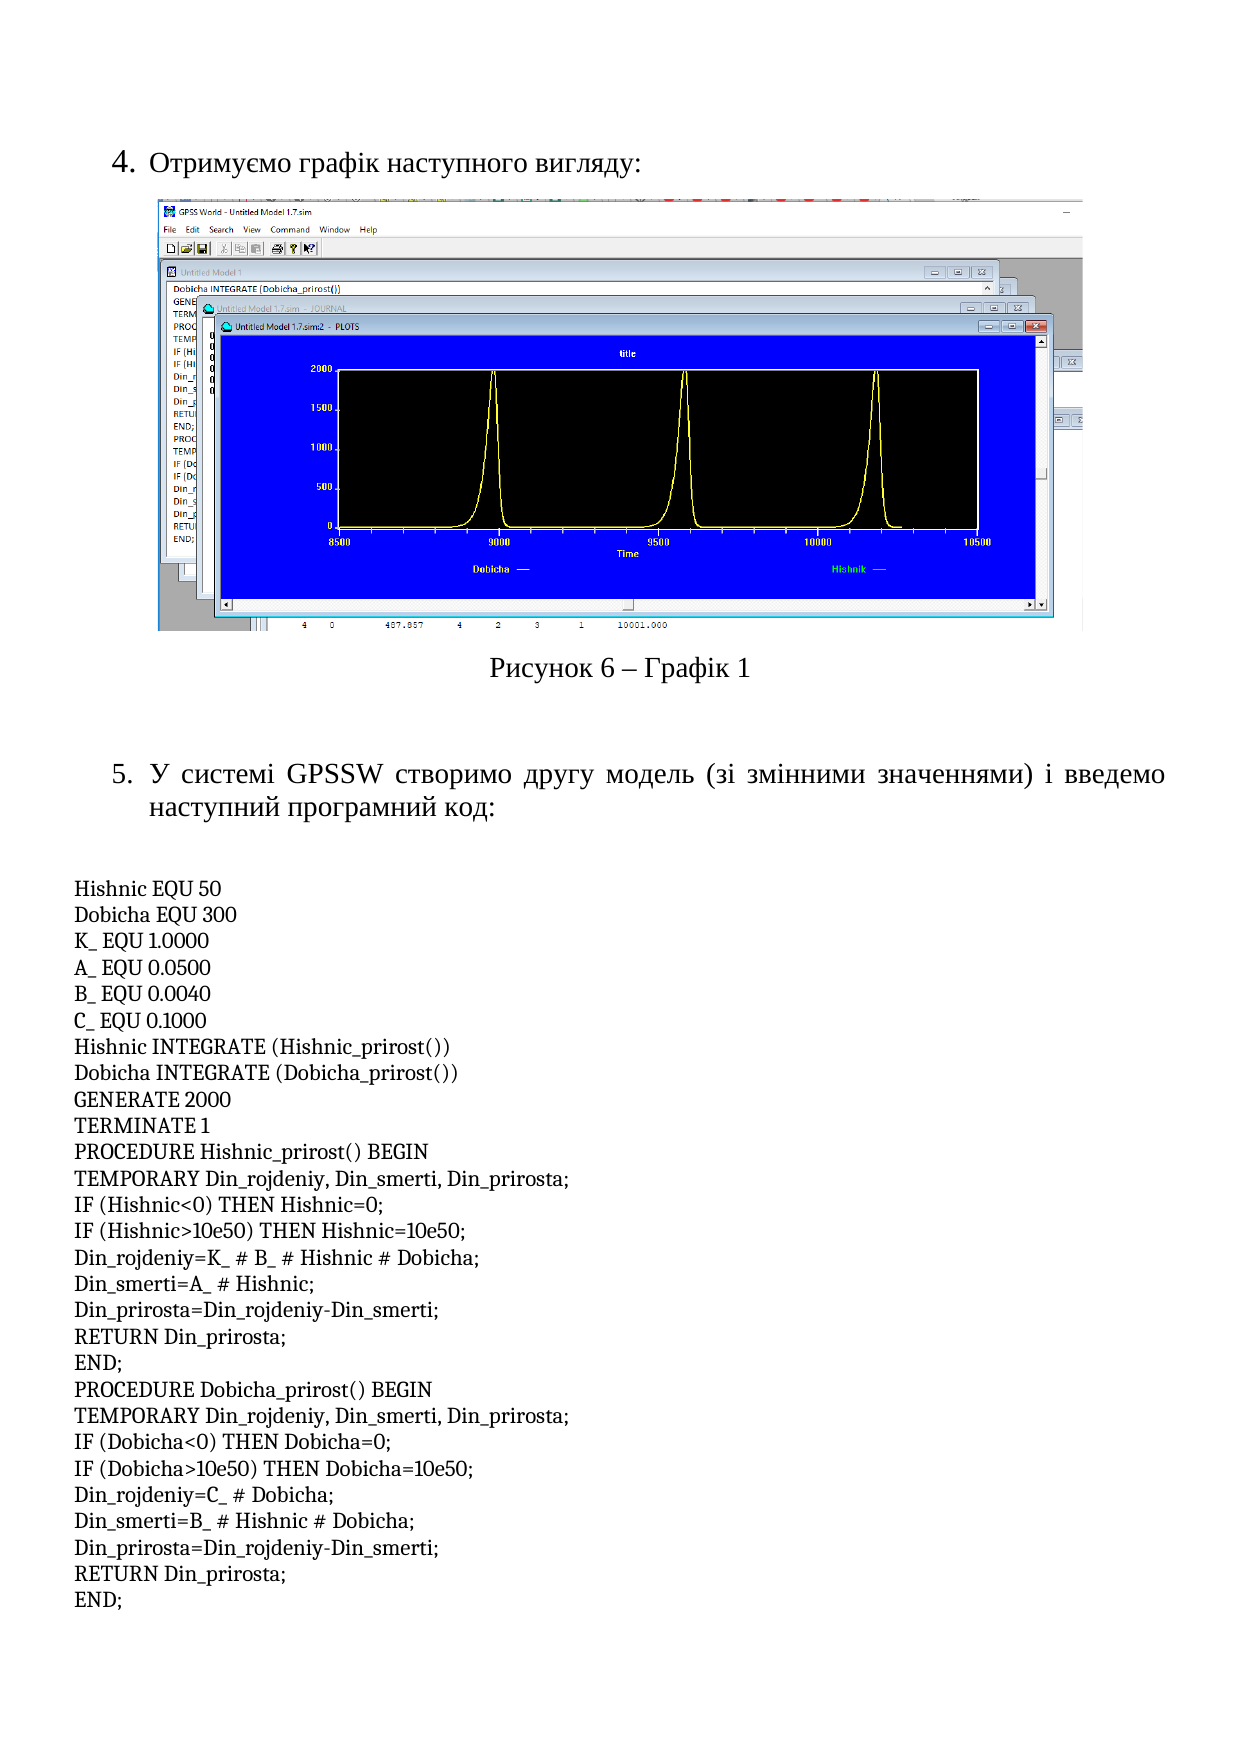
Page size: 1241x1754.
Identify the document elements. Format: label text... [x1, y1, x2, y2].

text IF (Dobicha<0) THEN Dobicha=0; [74, 1429, 1167, 1455]
text Hishnic INTEGRATE (Hishnic_prirost()) [74, 1034, 1167, 1060]
text Din_smerti=A_ # Hishnic; [74, 1271, 1167, 1297]
text END; [74, 1587, 1167, 1613]
text END; [74, 1350, 1167, 1376]
text Hishnic EQU 50 [74, 876, 1167, 902]
text Din_prirosta=Din_rojdeniy-Din_smerti; [74, 1297, 1167, 1324]
text IF (Hishnic>10e50) THEN Hishnic=10e50; [74, 1218, 1167, 1244]
list У системі GPSSW створимо другу модель (зі змінними значеннями) і введемо наступний програмний код: [111, 756, 1167, 823]
text Din_rojdeniy=C_ # Dobicha; [74, 1482, 1167, 1508]
text RETURN Din_prirosta; [74, 1561, 1167, 1587]
text GENERATE 2000 [74, 1086, 1167, 1113]
text TEMPORARY Din_rojdeniy, Din_smerti, Din_prirosta; [74, 1166, 1167, 1192]
text Din_prirosta=Din_rojdeniy-Din_smerti; [74, 1534, 1167, 1561]
text B_ EQU 0.0040 [74, 981, 1167, 1007]
text Рисунок 6 – Графік 1 [74, 650, 1167, 684]
text C_ EQU 0.1000 [74, 1007, 1167, 1034]
picture [157, 199, 1083, 631]
text RETURN Din_prirosta; [74, 1324, 1167, 1350]
text Dobicha INTEGRATE (Dobicha_prirost()) [74, 1060, 1167, 1086]
text Din_smerti=B_ # Hishnic # Dobicha; [74, 1508, 1167, 1534]
text IF (Hishnic<0) THEN Hishnic=0; [74, 1192, 1167, 1218]
text Din_rojdeniy=K_ # B_ # Hishnic # Dobicha; [74, 1244, 1167, 1271]
text K_ EQU 1.0000 [74, 928, 1167, 955]
text A_ EQU 0.0500 [74, 955, 1167, 981]
text IF (Dobicha>10e50) THEN Dobicha=10e50; [74, 1455, 1167, 1482]
text TERMINATE 1 [74, 1113, 1167, 1139]
list Отримуємо графік наступного вигляду: [111, 141, 1167, 180]
text TEMPORARY Din_rojdeniy, Din_smerti, Din_prirosta; [74, 1403, 1167, 1429]
text PROCEDURE Dobicha_prirost() BEGIN [74, 1376, 1167, 1403]
text PROCEDURE Hishnic_prirost() BEGIN [74, 1139, 1167, 1166]
text Dobicha EQU 300 [74, 902, 1167, 928]
